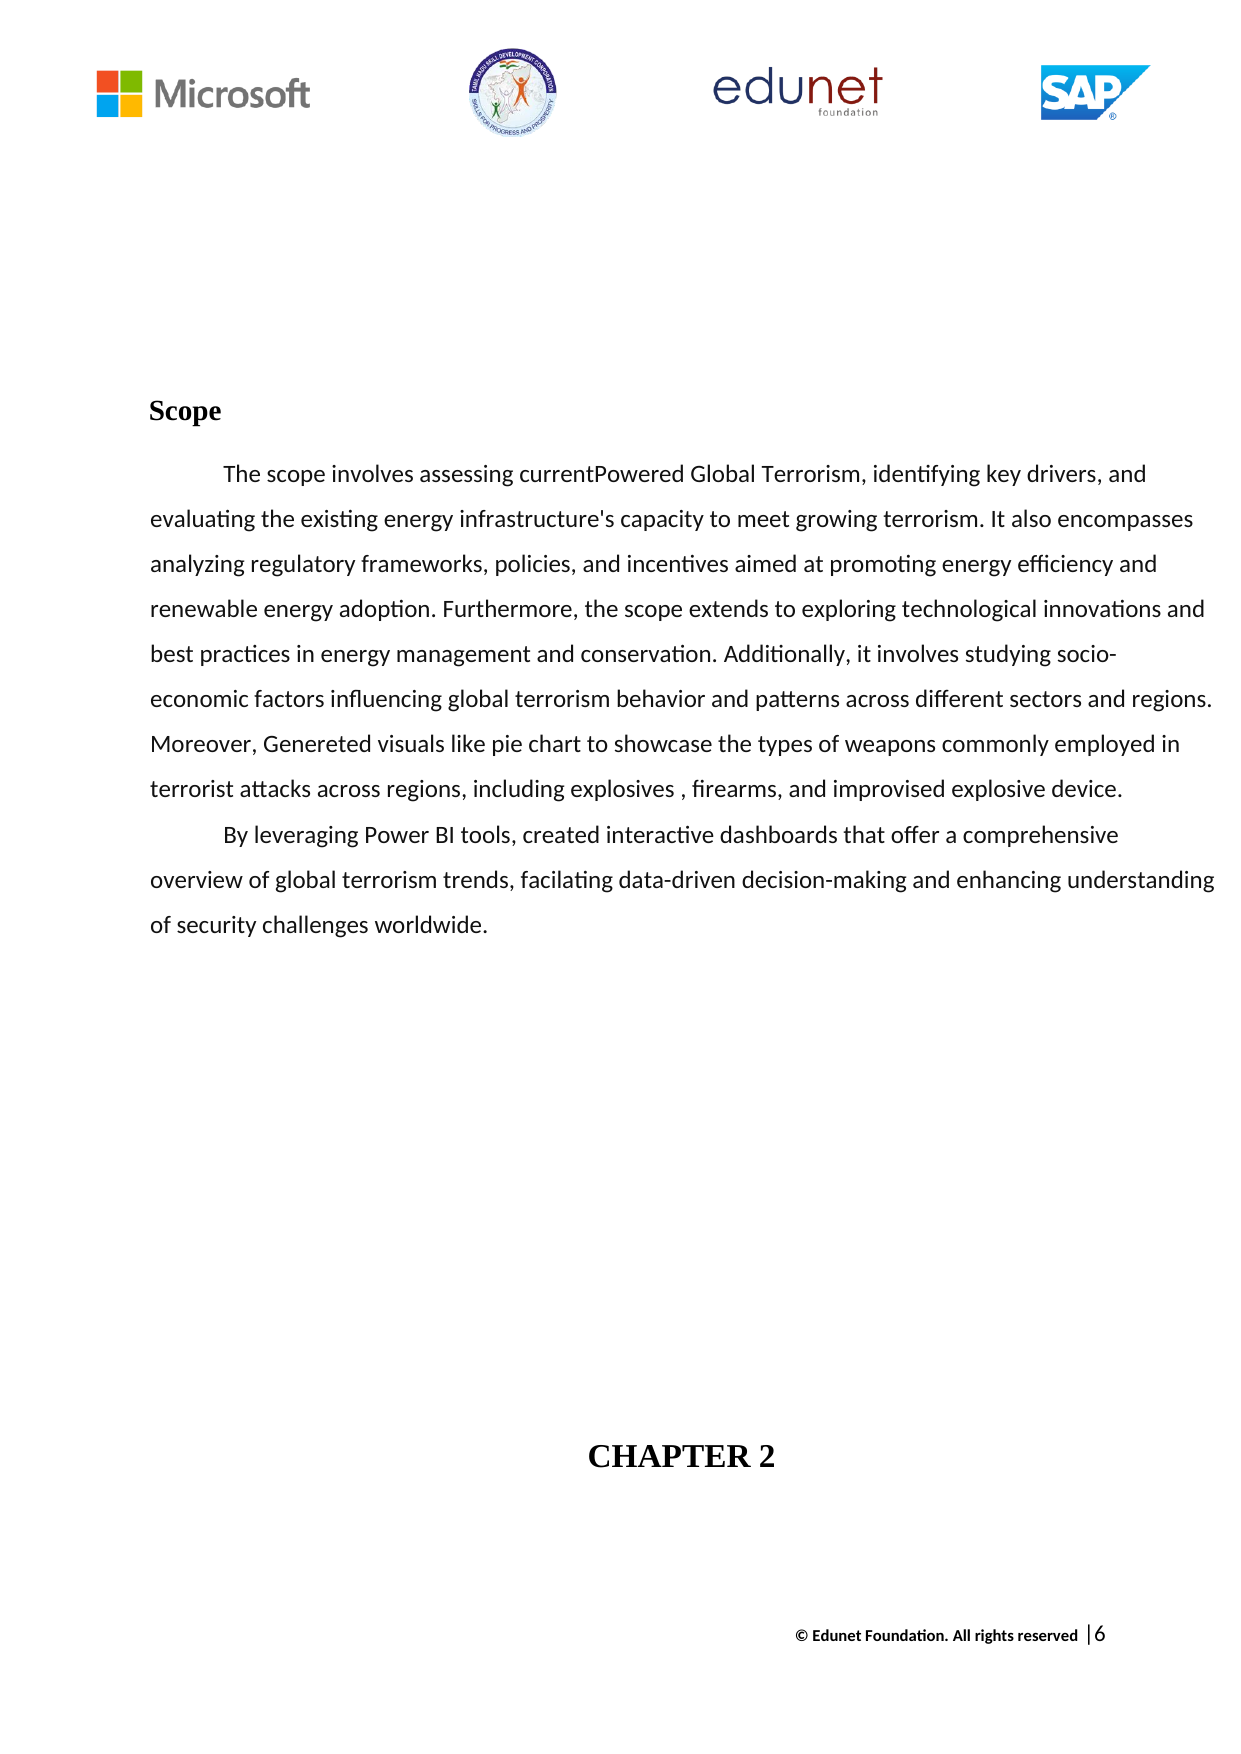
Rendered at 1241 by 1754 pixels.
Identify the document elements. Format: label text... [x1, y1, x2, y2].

picture [91, 45, 1152, 138]
text The scope involves assessing currentPowered Global Terrorism, identifying key drivers, and evaluating the existing energy infrastructure's capacity to meet growing terrorism. It also encompasses analyzing regulatory frameworks, policies, and incentives aimed at promoting energy efficiency and renewable energy adoption. Furthermore, the scope extends to exploring technological innovations and best practices in energy management and conservation. Additionally, it involves studying socio-economic factors influencing global terrorism behavior and patterns across different sectors and regions. Moreover, Genereted visuals like pie chart to showcase the types of weapons commonly employed in terrorist attacks across regions, including explosives , firearms, and improvised explosive device. By leveraging Power BI tools, created interactive dashboards that offer a comprehensive overview of global terrorism trends, facilating data-driven decision-making and enhancing understanding of security challenges worldwide. [150, 458, 1216, 939]
text CHAPTER 2 [148, 1437, 1215, 1475]
subtitle Scope [148, 393, 1216, 427]
